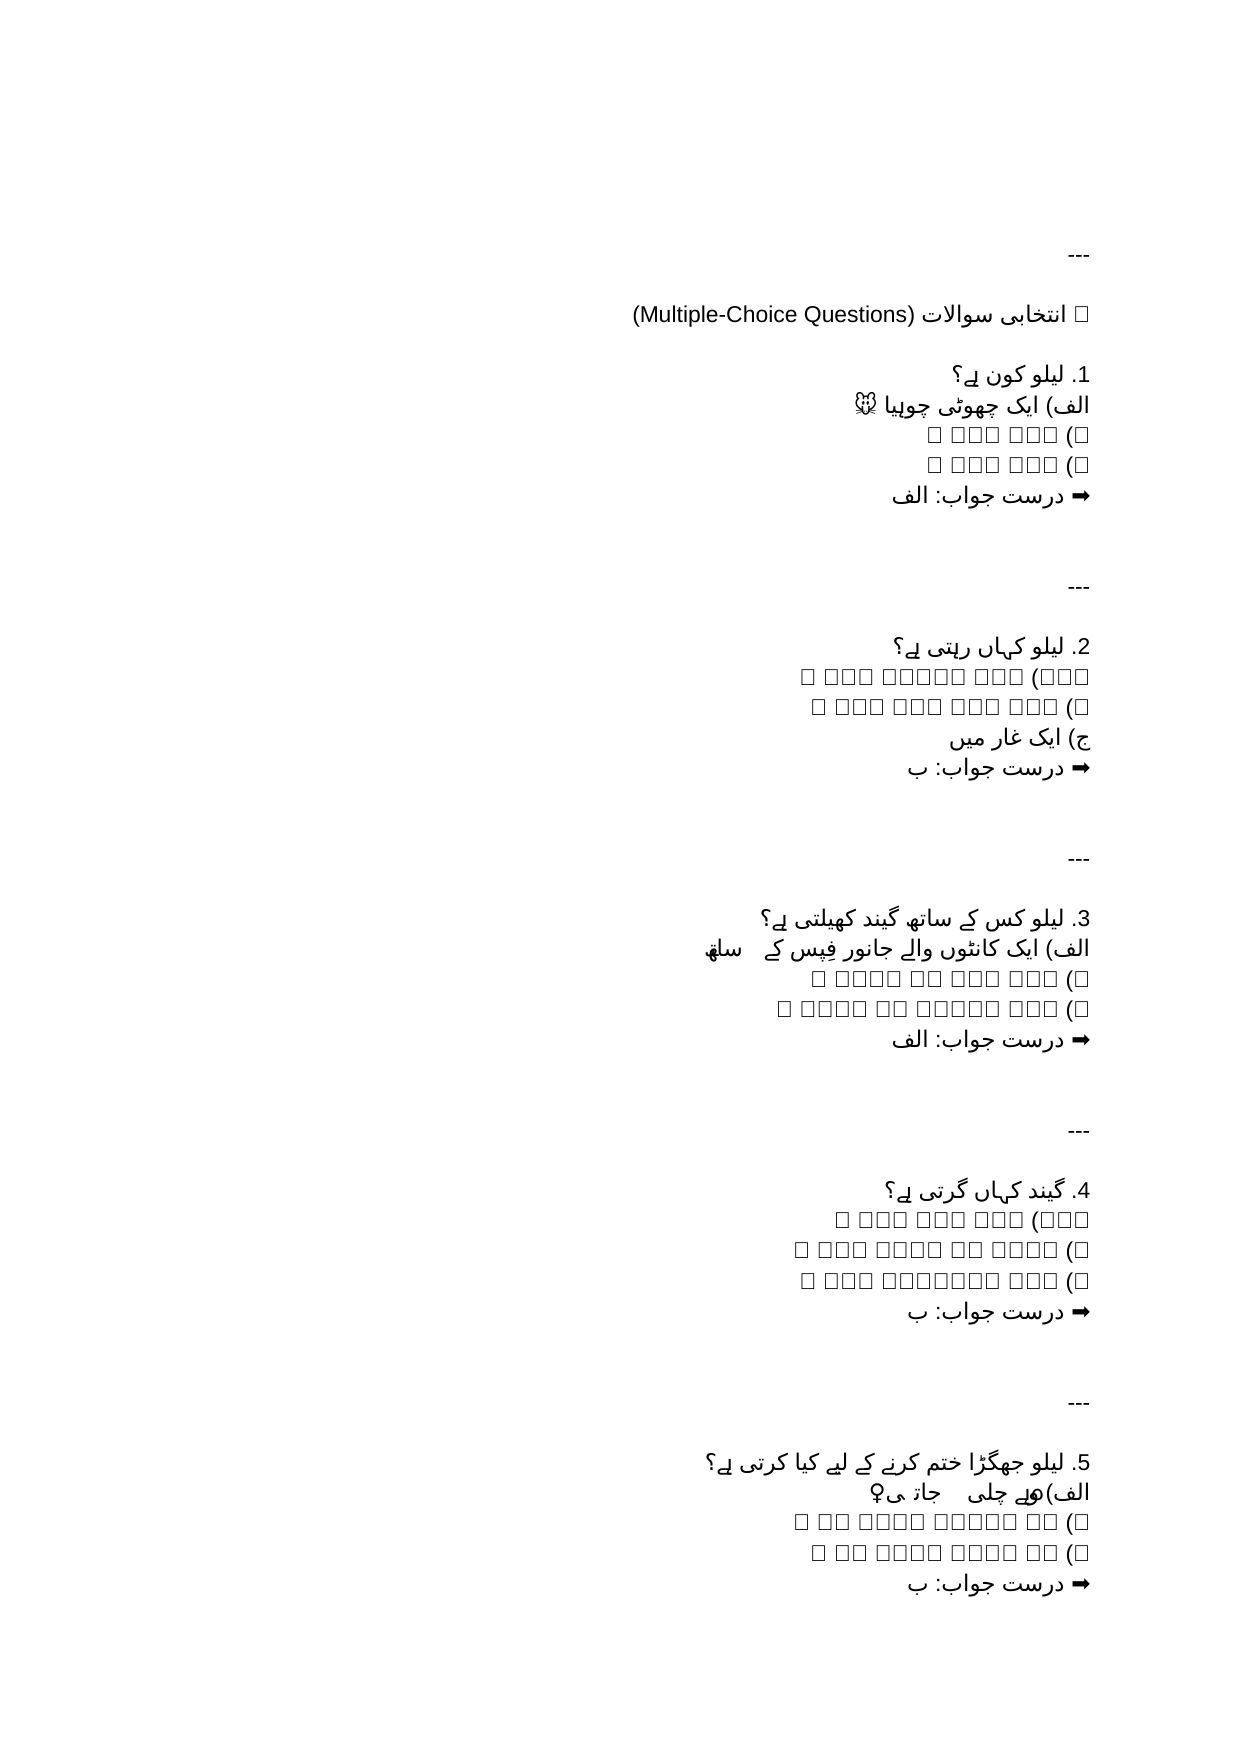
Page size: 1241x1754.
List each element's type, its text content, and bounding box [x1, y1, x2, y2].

text الف) وہ چلی جاتی ہے 🚶‍♀️ [150, 1479, 1090, 1506]
text --- [150, 241, 1090, 267]
text 2. لیلو کہاں رہتی ہے؟ [150, 633, 1090, 660]
text ج) ایک مینڈک کے ساتھ 🐸 [150, 996, 1090, 1022]
text الف) ایک چھوٹی چوہیا 🐭 [150, 392, 1090, 418]
text ➡️ درست جواب: الف [150, 1026, 1090, 1052]
text ➡️ درست جواب: ب [150, 754, 1090, 781]
text ج) ایک غار میں 🕳️ [150, 724, 1090, 750]
text ب) پانی کے گڑھے میں 💧 [150, 1237, 1090, 1264]
text ➡️ درست جواب: ب [150, 1298, 1090, 1324]
text ج) وہ رونے لگتی ہے 😢 [150, 1539, 1090, 1566]
text 5. لیلو جھگڑا ختم کرنے کے لیے کیا کرتی ہے؟ [150, 1449, 1090, 1475]
text --- [150, 1388, 1090, 1415]
text الف) ایک ڈبے میں 📦 [150, 1207, 1090, 1234]
text --- [150, 845, 1090, 871]
text ➡️ درست جواب: ب [150, 1570, 1090, 1596]
text 📝 انتخابی سوالات (Multiple-Choice Questions) [150, 301, 1090, 327]
text --- [150, 573, 1090, 599]
text ب) ایک بڑے باغ میں 🌼 [150, 694, 1090, 720]
text 4. گیند کہاں گرتی ہے؟ [150, 1177, 1090, 1203]
text الف) ایک اسکول میں 🏫 [150, 663, 1090, 690]
text الف) ایک کانٹوں والے جانور فِپس کے ساتھ 🦔 [150, 935, 1090, 962]
text --- [150, 1117, 1090, 1143]
text 3. لیلو کس کے ساتھ گیند کھیلتی ہے؟ [150, 905, 1090, 932]
text ب) ایک کتا 🐶 [150, 422, 1090, 448]
text ب) ایک بلی کے ساتھ 🐱 [150, 966, 1090, 992]
text ➡️ درست جواب: الف [150, 482, 1090, 509]
text 1. لیلو کون ہے؟ [150, 361, 1090, 388]
text ج) ایک بلی 🐱 [150, 452, 1090, 478]
text ب) وہ ہنسنے لگتی ہے 😂 [150, 1509, 1090, 1536]
text ج) ایک گھونسلے میں 🪺 [150, 1268, 1090, 1294]
